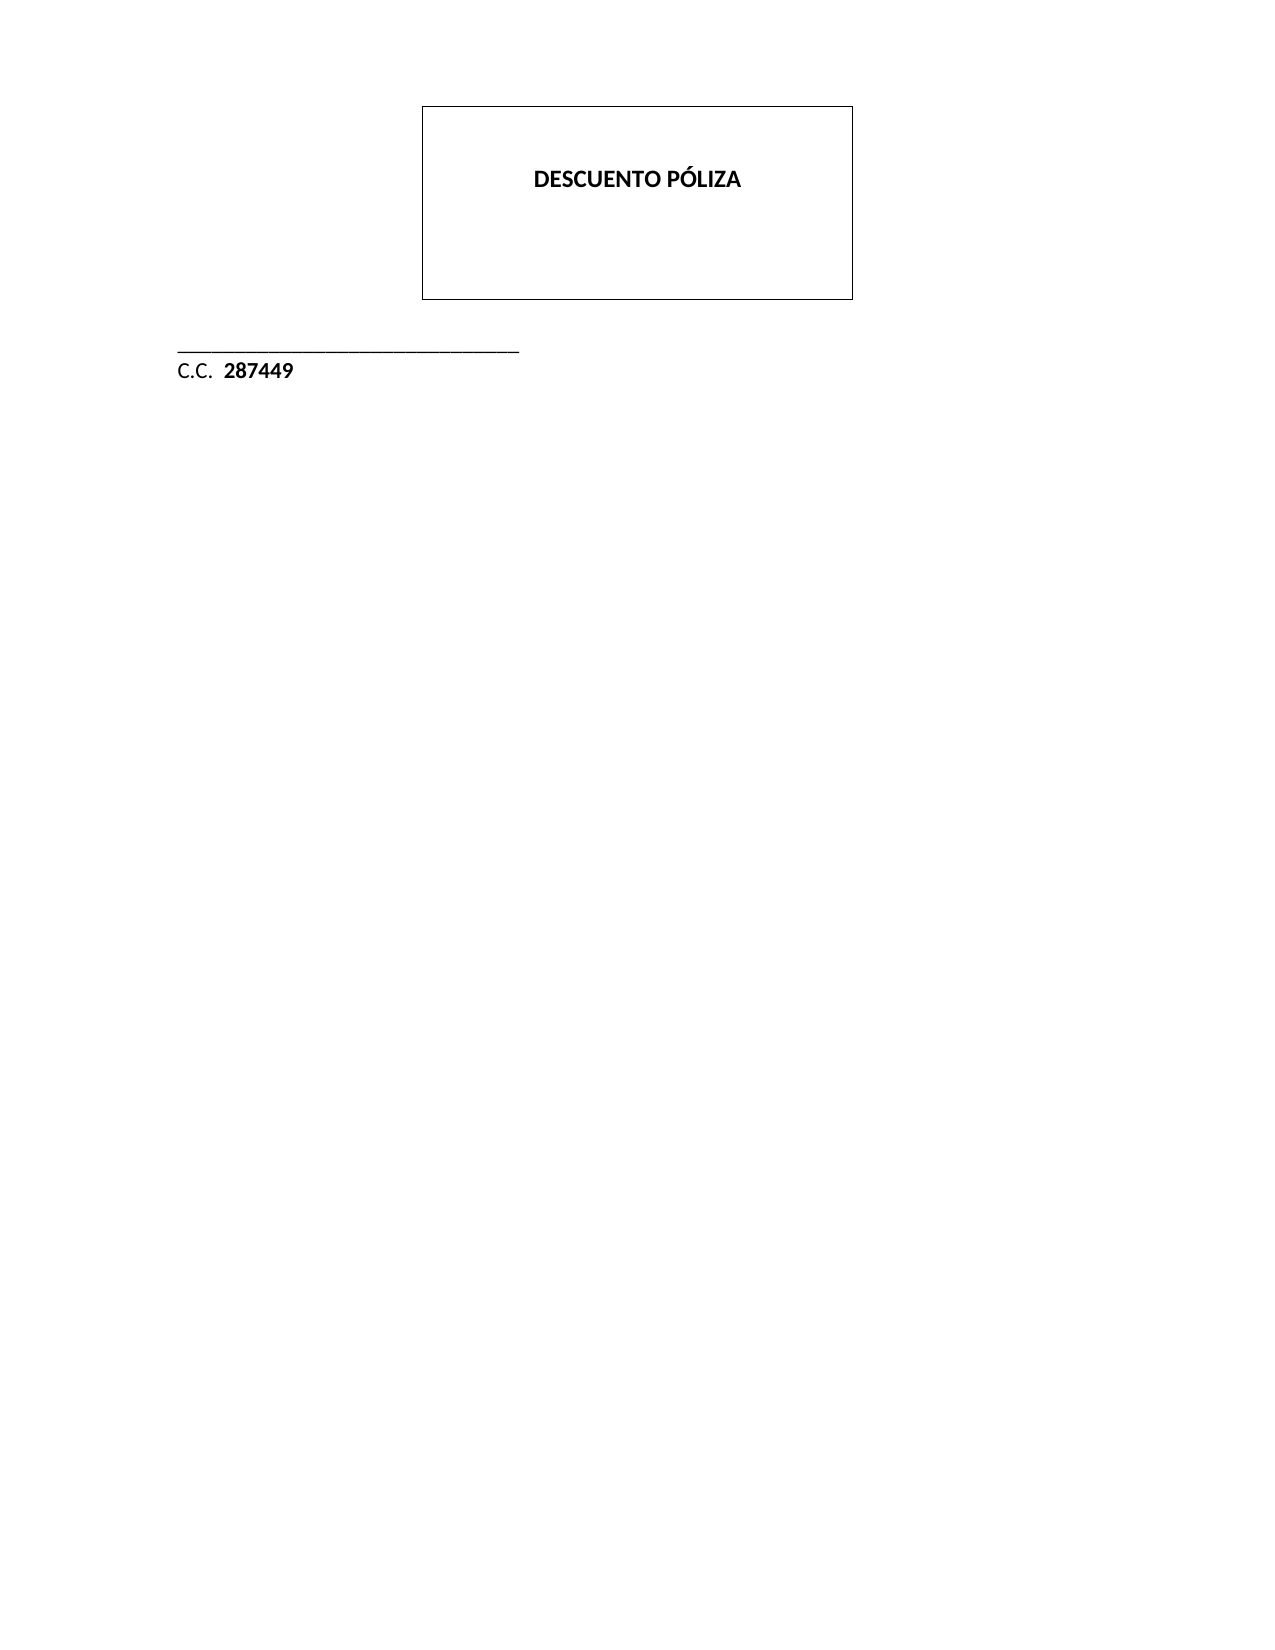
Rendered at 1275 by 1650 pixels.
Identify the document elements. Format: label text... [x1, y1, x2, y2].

text C.C. 287449 [177, 356, 1098, 384]
text ______________________________ [177, 328, 1098, 356]
